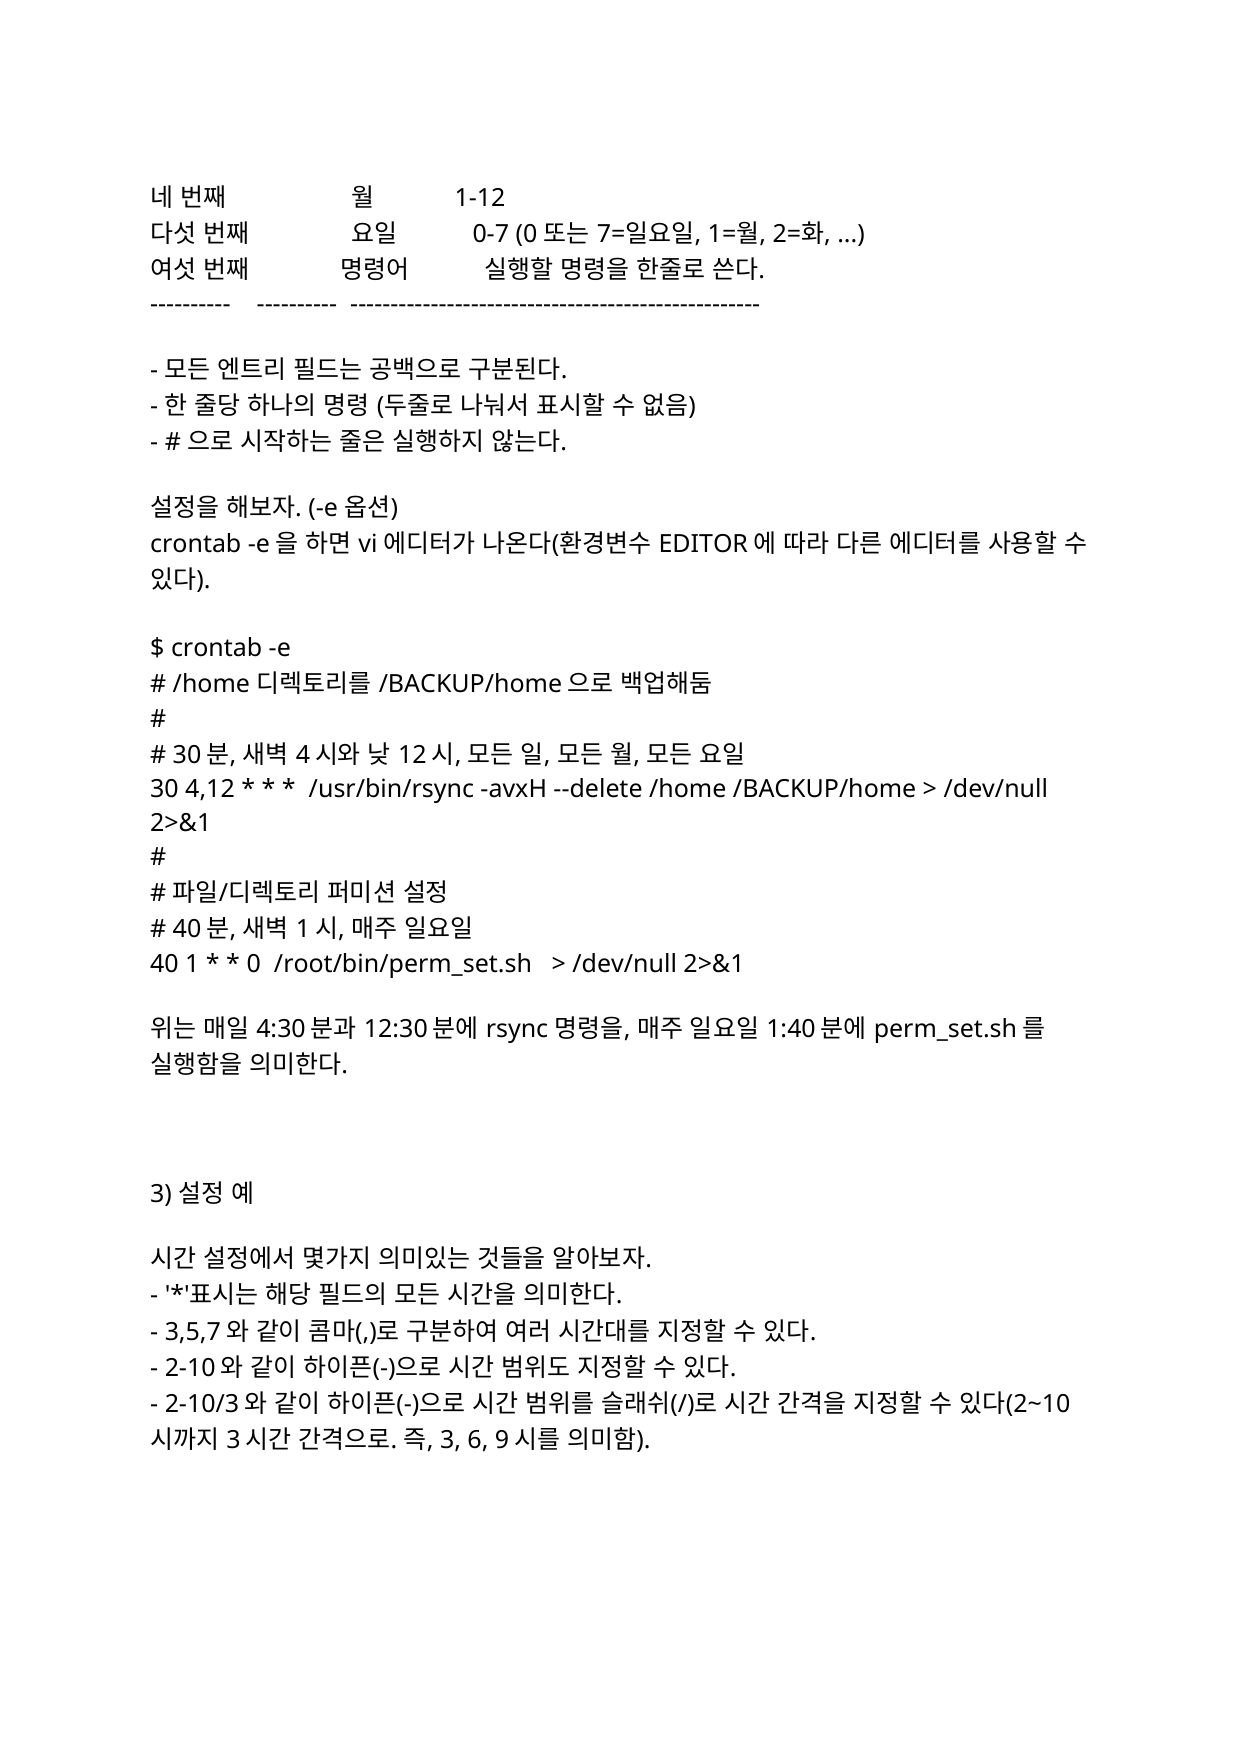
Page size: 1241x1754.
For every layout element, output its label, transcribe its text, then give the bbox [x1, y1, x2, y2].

text - 모든 엔트리 필드는 공백으로 구분된다. - 한 줄당 하나의 명령 (두줄로 나눠서 표시할 수 없음) - # 으로 시작하는 줄은 실행하지 않는다. [150, 349, 1090, 458]
text 3) 설정 예 [150, 1173, 1090, 1209]
text 위는 매일 4:30분과 12:30분에 rsync 명령을, 매주 일요일 1:40분에 perm_set.sh를 실행함을 의미한다. [150, 1008, 1090, 1081]
text 시간 설정에서 몇가지 의미있는 것들을 알아보자. - '*'표시는 해당 필드의 모든 시간을 의미한다. - 3,5,7와 같이 콤마(,)로 구분하여 여러 시간대를 지정할 수 있다. - 2-10와 같이 하이픈(-)으로 시간 범위도 지정할 수 있다. - 2-10/3와 같이 하이픈(-)으로 시간 범위를 슬래쉬(/)로 시간 간격을 지정할 수 있다(2~10시까지 3시간 간격으로. 즉, 3, 6, 9시를 의미함). [150, 1239, 1090, 1456]
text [150, 177, 1090, 320]
text 설정을 해보자. (-e 옵션) crontab -e을 하면 vi 에디터가 나온다(환경변수 EDITOR에 따라 다른 에디터를 사용할 수 있다). $ crontab -e # /home 디렉토리를 /BACKUP/home으로 백업해둠 # # 30분, 새벽 4시와 낮 12시, 모든 일, 모든 월, 모든 요일 30 4,12 * * * /usr/bin/rsync -avxH --delete /home /BACKUP/home > /dev/null 2>&1 # # 파일/디렉토리 퍼미션 설정 # 40분, 새벽 1시, 매주 일요일 40 1 * * 0 /root/bin/perm_set.sh > /dev/null 2>&1 [150, 487, 1090, 979]
